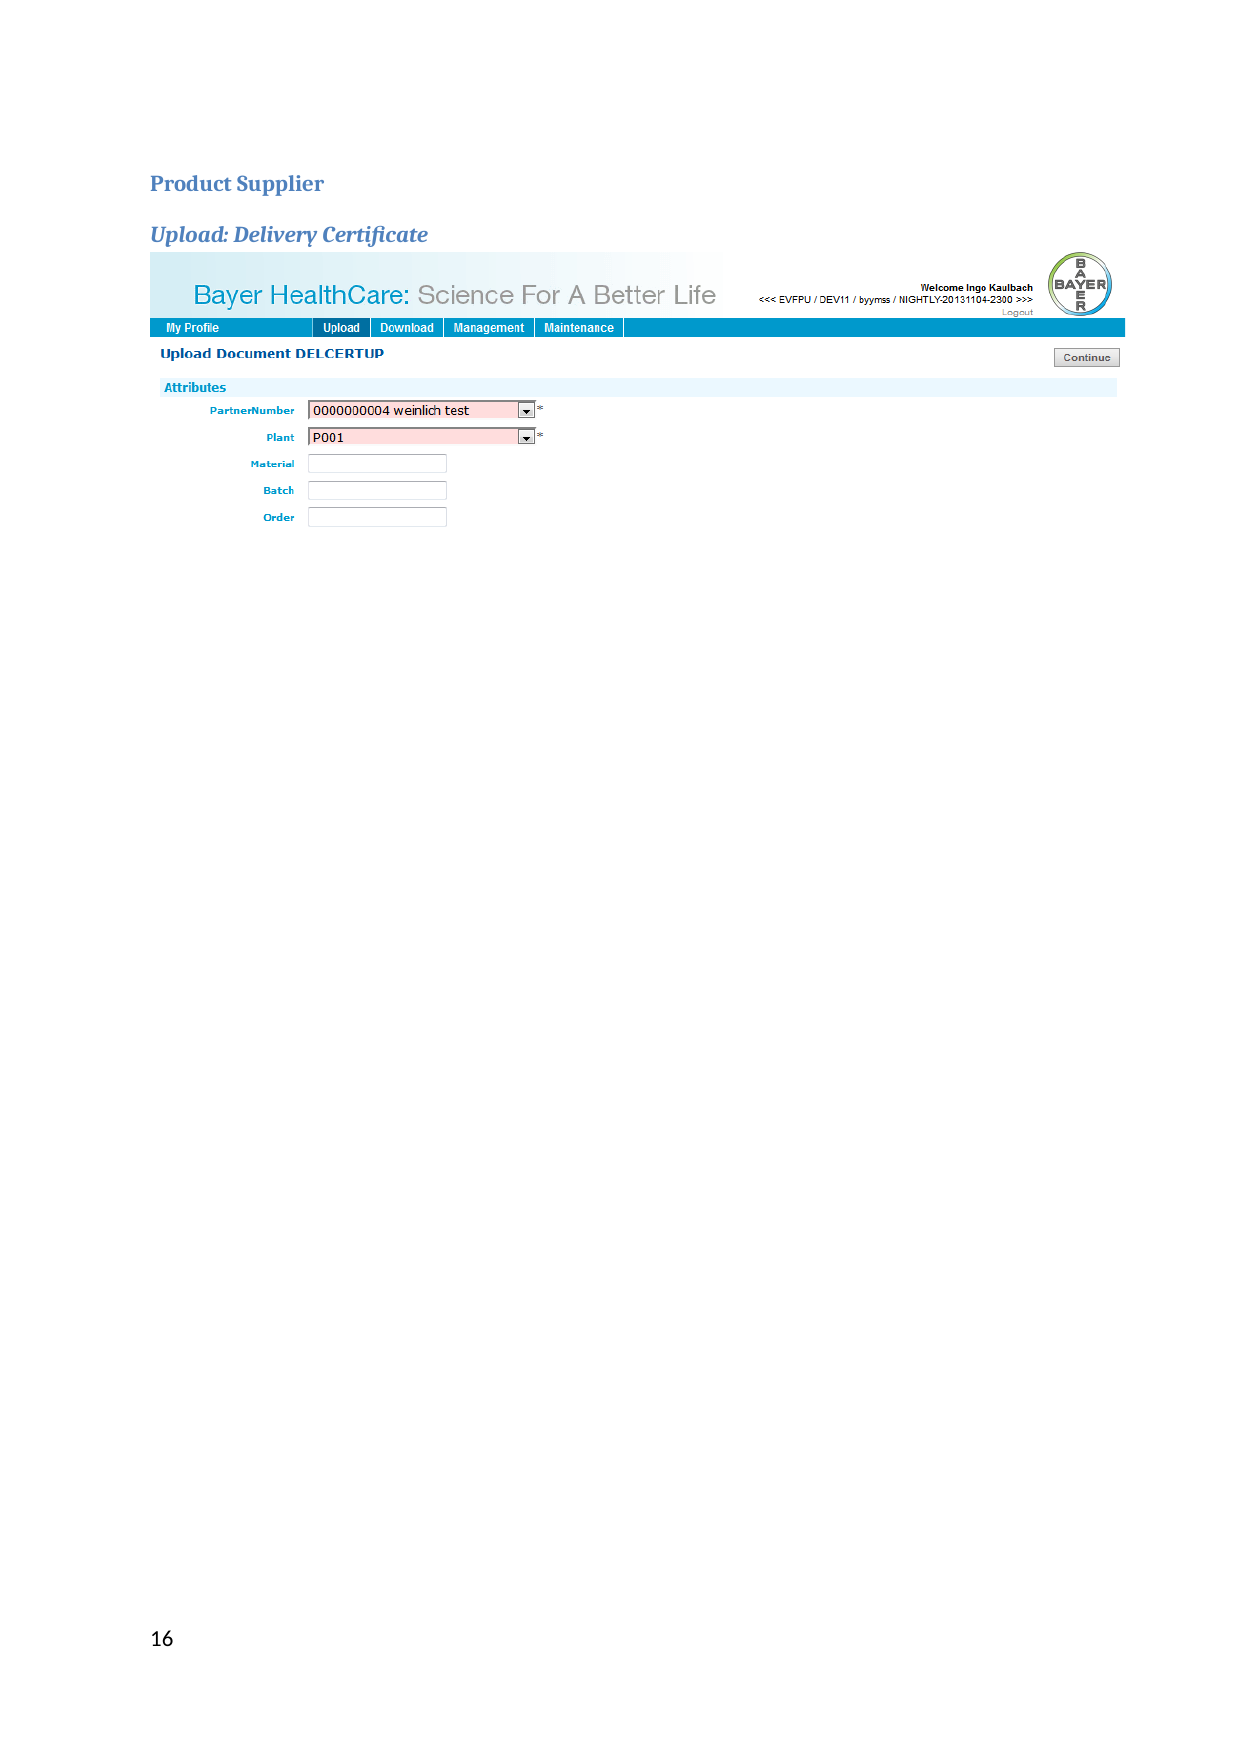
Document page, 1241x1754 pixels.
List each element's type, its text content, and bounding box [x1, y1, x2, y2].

picture [168, 324, 174, 331]
picture [150, 338, 1125, 867]
subtitle Upload: Delivery Certificate [150, 222, 1090, 248]
subtitle Product Supplier [150, 171, 1090, 197]
picture [150, 252, 1125, 317]
